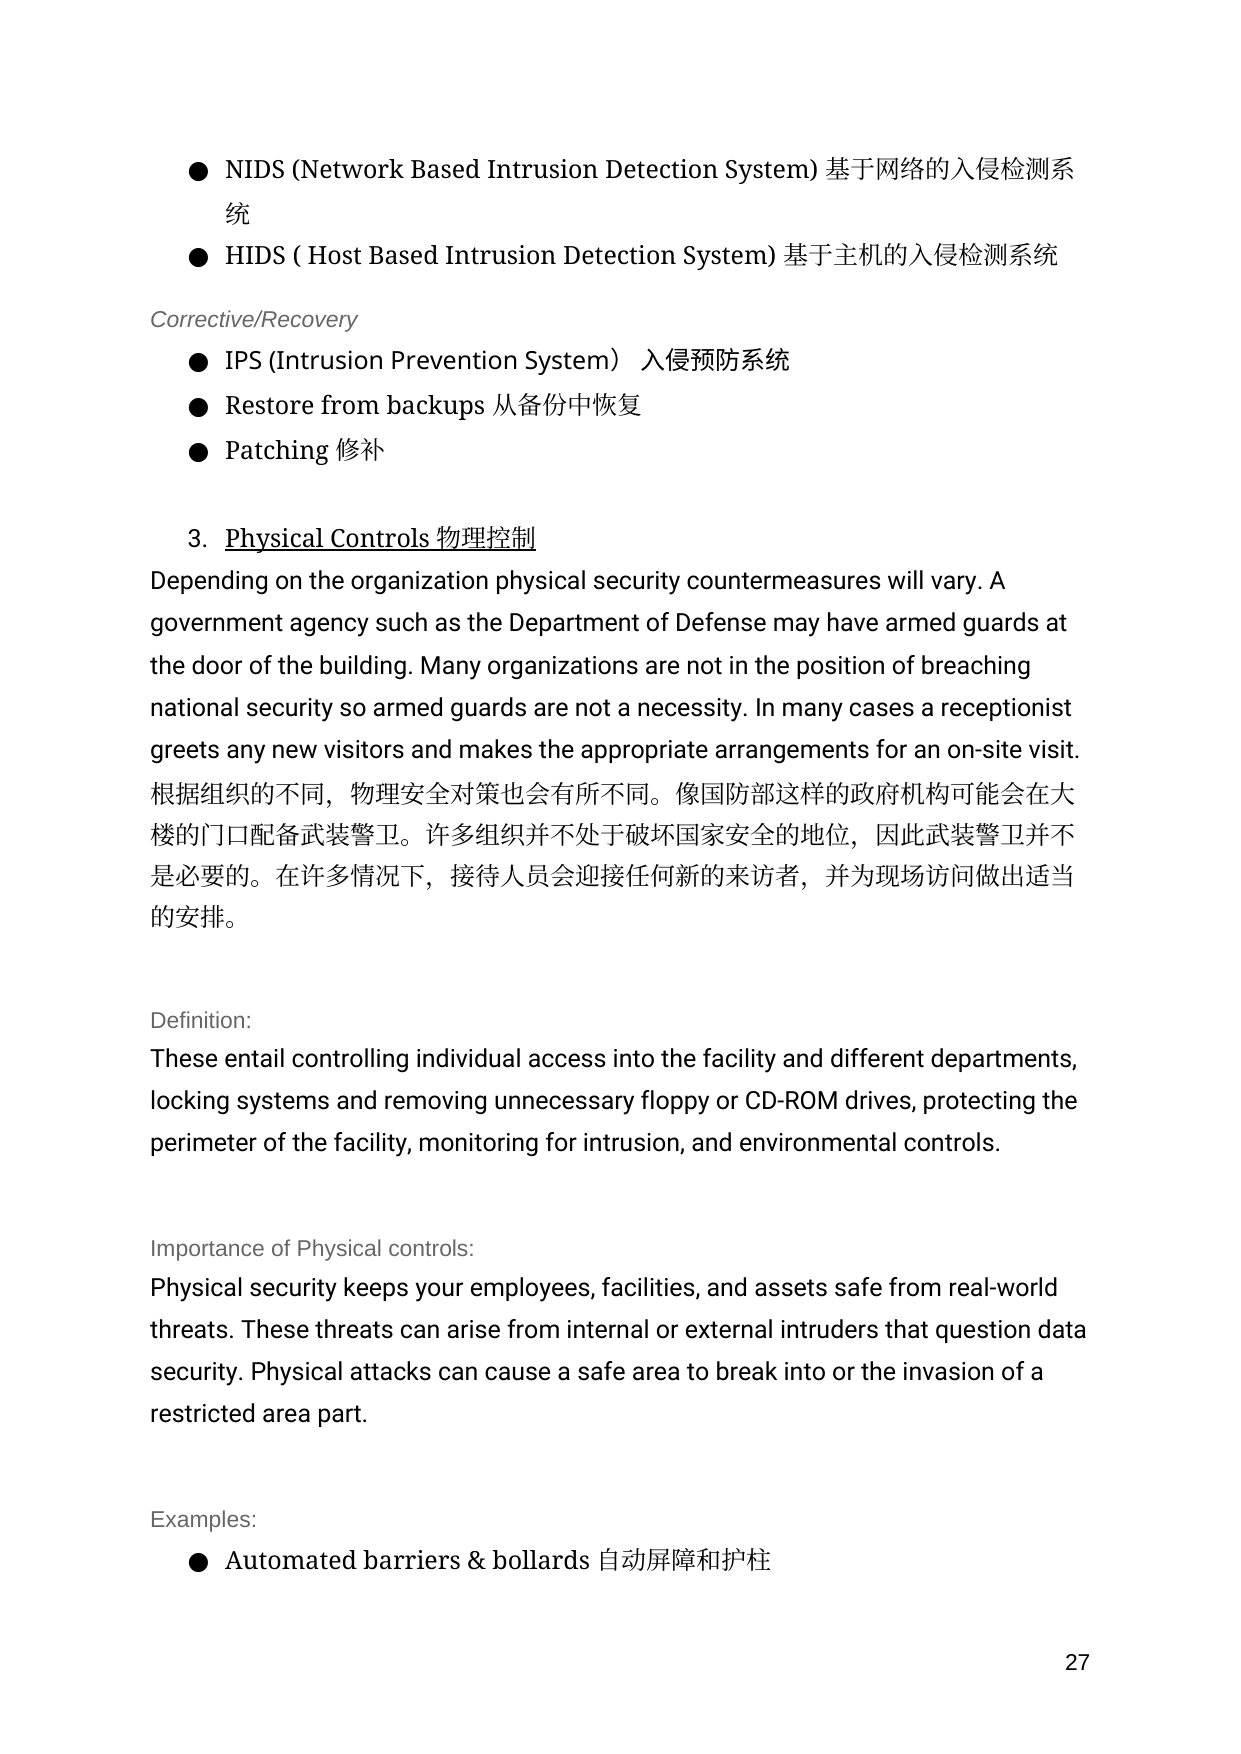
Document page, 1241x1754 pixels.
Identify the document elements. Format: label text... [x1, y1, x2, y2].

subtitle Importance of Physical controls: [150, 1235, 1090, 1261]
list Automated barriers & bollards 自动屏障和护柱 [187, 1540, 1090, 1579]
text Depending on the organization physical security countermeasures will vary. A government agency such as the Department of Defense may have armed guards at the door of the building. Many organizations are not in the position of breaching national security so armed guards are not a necessity. In many cases a receptionist greets any new visitors and makes the appropriate arrangements for an on-site visit. [150, 563, 1090, 769]
text These entail controlling individual access into the facility and different departments, locking systems and removing unnecessary floppy or CD-ROM drives, protecting the perimeter of the facility, monitoring for intrusion, and environmental controls. [150, 1041, 1090, 1162]
subtitle Corrective/Recovery [150, 306, 1090, 332]
text 根据组织的不同，物理安全对策也会有所不同。像国防部这样的政府机构可能会在大楼的门口配备武装警卫。许多组织并不处于破坏国家安全的地位，因此武装警卫并不是必要的。在许多情况下，接待人员会迎接任何新的来访者，并为现场访问做出适当的安排。 [150, 774, 1090, 934]
list Patching 修补 [187, 431, 1090, 470]
list NIDS (Network Based Intrusion Detection System) 基于网络的入侵检测系统 [187, 150, 1090, 231]
list Restore from backups 从备份中恢复 [187, 386, 1090, 425]
subtitle Physical Controls 物理控制 [187, 518, 1090, 558]
list IPS (Intrusion Prevention System） 入侵预防系统 [187, 341, 1090, 380]
text Physical security keeps your employees, facilities, and assets safe from real-world threats. These threats can arise from internal or external intruders that question data security. Physical attacks can cause a safe area to break into or the invasion of a restricted area part. [150, 1270, 1090, 1433]
list HIDS ( Host Based Intrusion Detection System) 基于主机的入侵检测系统 [187, 236, 1090, 275]
subtitle Examples: [150, 1506, 1090, 1532]
subtitle Definition: [150, 1007, 1090, 1033]
